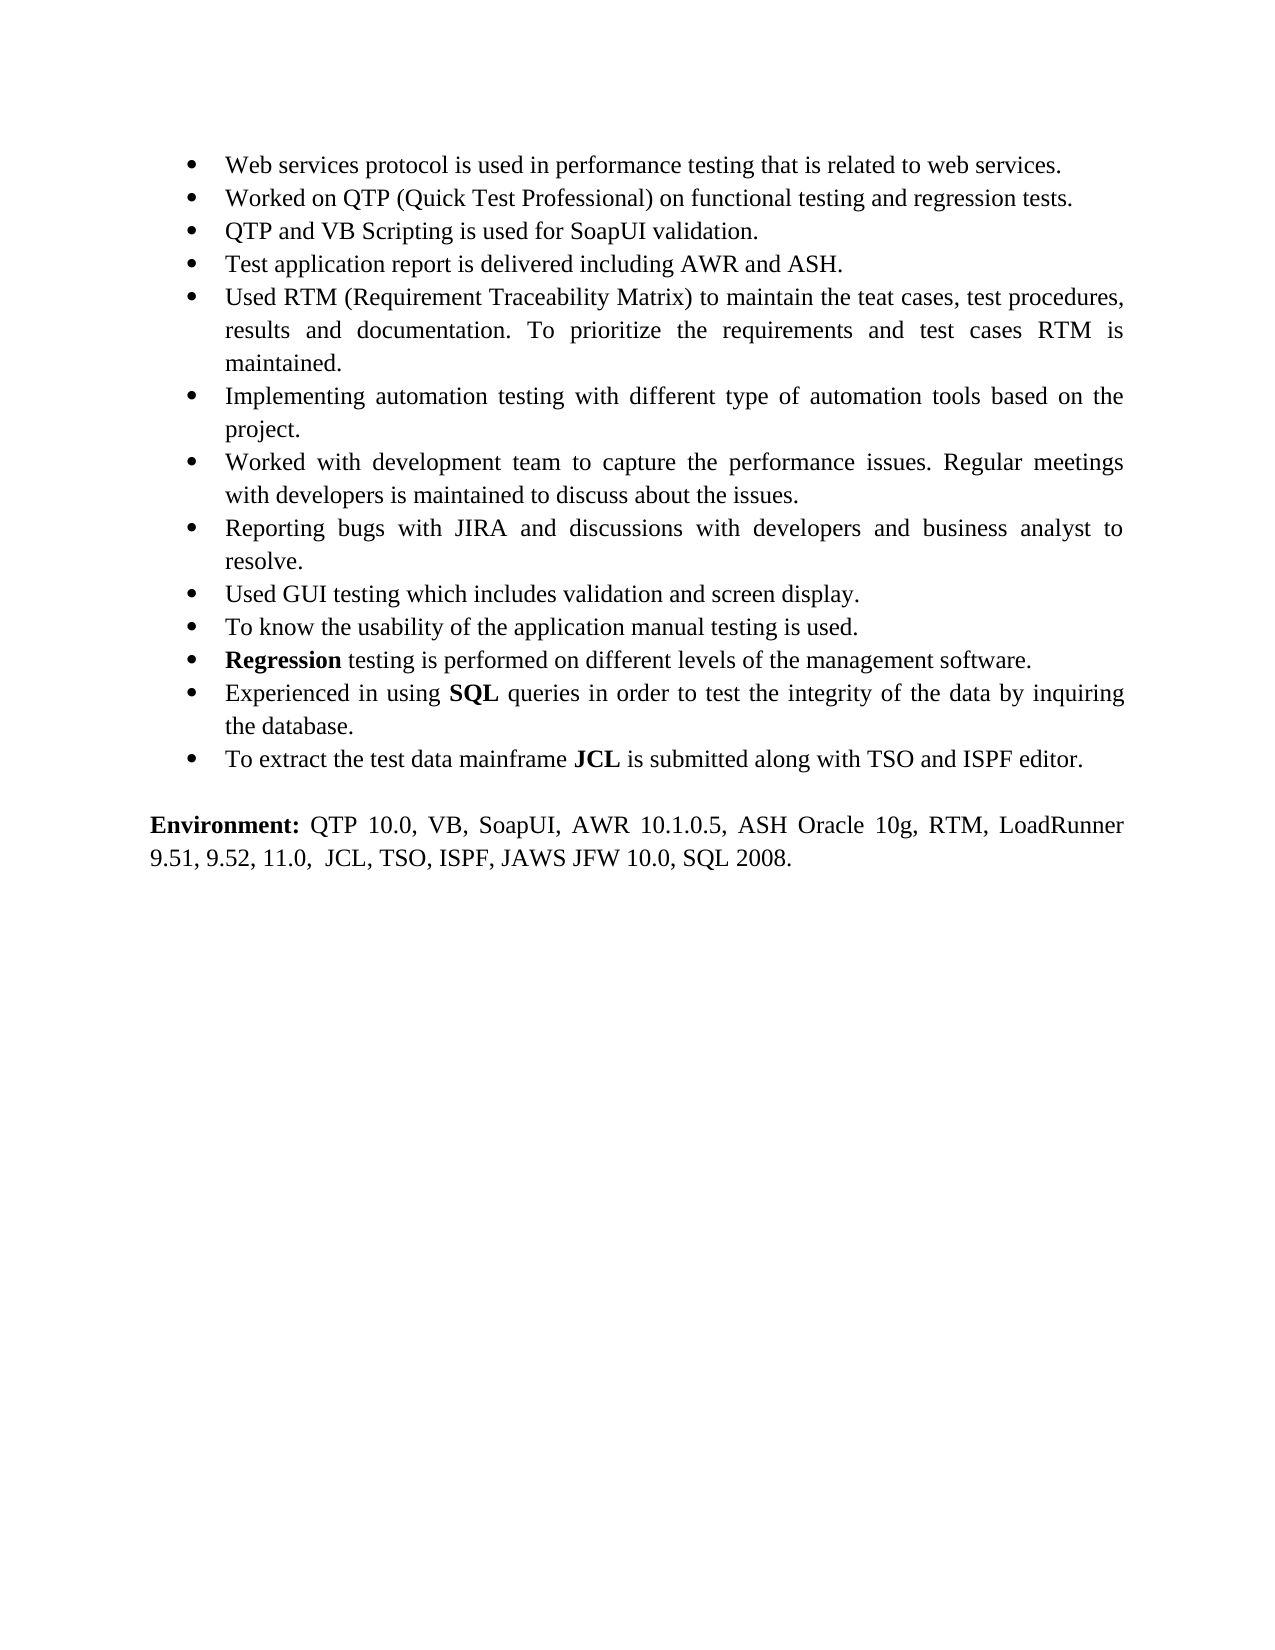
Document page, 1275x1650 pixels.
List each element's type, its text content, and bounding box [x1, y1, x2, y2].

list Test application report is delivered including AWR and ASH. [187, 249, 1125, 278]
list QTP and VB Scripting is used for SoapUI validation. [187, 216, 1125, 245]
list Worked on QTP (Quick Test Professional) on functional testing and regression tests. [187, 183, 1125, 212]
list Worked with development team to capture the performance issues. Regular meetings with developers is maintained to discuss about the issues. [187, 447, 1125, 509]
list Implementing automation testing with different type of automation tools based on the project. [187, 381, 1125, 443]
list Used RTM (Requirement Traceability Matrix) to maintain the teat cases, test procedures, results and documentation. To prioritize the requirements and test cases RTM is maintained. [187, 282, 1125, 377]
list Regression testing is performed on different levels of the management software. [187, 645, 1125, 674]
list Used GUI testing which includes validation and screen display. [187, 579, 1125, 608]
text Environment: QTP 10.0, VB, SoapUI, AWR 10.1.0.5, ASH Oracle 10g, RTM, LoadRunner 9.51, 9.52, 11.0, JCL, TSO, ISPF, JAWS JFW 10.0, SQL 2008. [150, 810, 1125, 872]
list To extract the test data mainframe JCL is submitted along with TSO and ISPF editor. [187, 744, 1125, 773]
list Web services protocol is used in performance testing that is related to web services. [187, 150, 1125, 179]
list Reporting bugs with JIRA and discussions with developers and business analyst to resolve. [187, 513, 1125, 575]
list Experienced in using SQL queries in order to test the integrity of the data by inquiring the database. [187, 678, 1125, 740]
list To know the usability of the application manual testing is used. [187, 612, 1125, 641]
